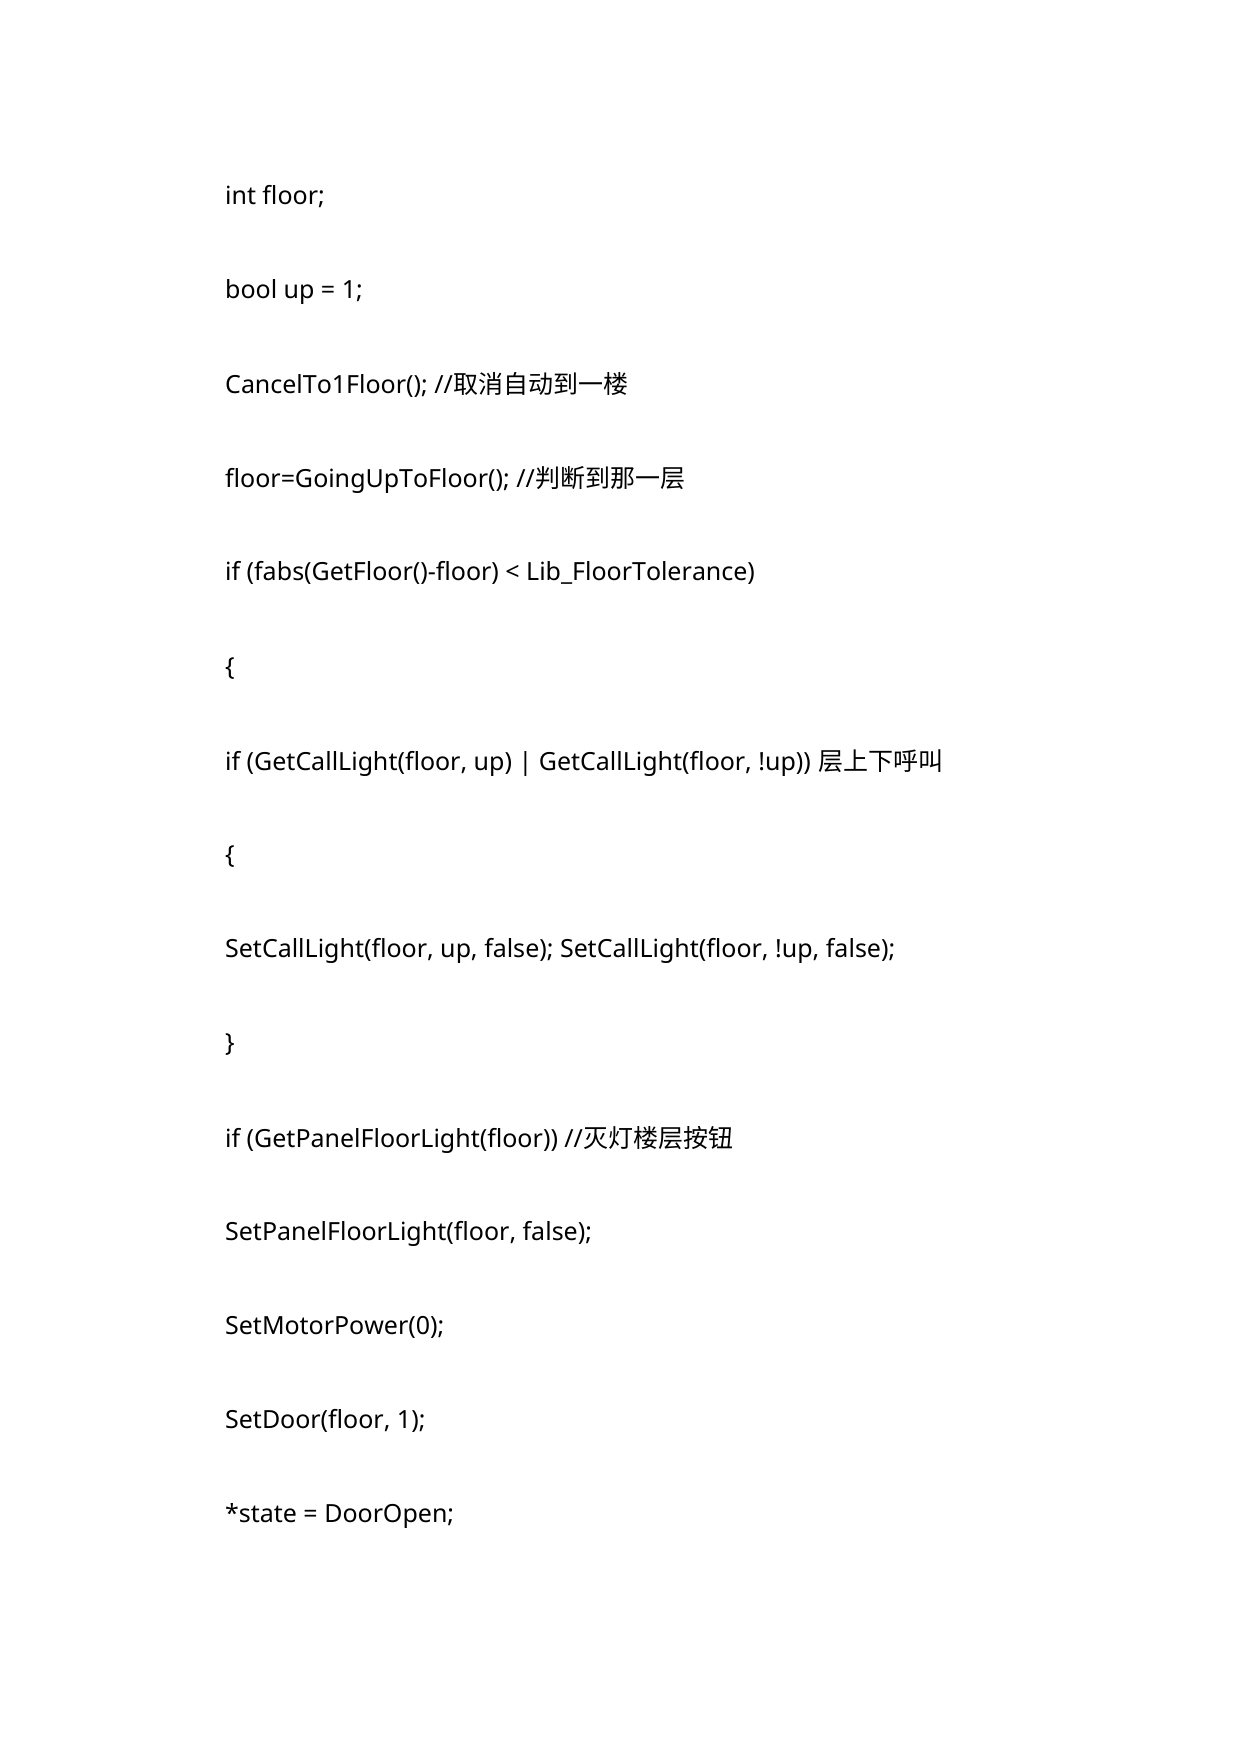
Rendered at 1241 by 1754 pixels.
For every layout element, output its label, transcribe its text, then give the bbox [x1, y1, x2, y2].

text floor=GoingUpToFloor(); //判断到那一层 [187, 444, 1053, 509]
text if (GetCallLight(floor, up) | GetCallLight(floor, !up)) 层上下呼叫 [187, 727, 1053, 792]
text { [187, 633, 1053, 698]
text int floor; [187, 162, 1053, 227]
text SetPanelFloorLight(floor, false); [187, 1198, 1053, 1263]
text if (GetPanelFloorLight(floor)) //灭灯楼层按钮 [187, 1104, 1053, 1169]
text } [187, 1009, 1053, 1074]
text *state = DoorOpen; [187, 1480, 1053, 1545]
text SetCallLight(floor, up, false); SetCallLight(floor, !up, false); [187, 915, 1053, 980]
text SetMotorPower(0); [187, 1292, 1053, 1357]
text SetDoor(floor, 1); [187, 1386, 1053, 1451]
text { [187, 821, 1053, 886]
text CancelTo1Floor(); //取消自动到一楼 [187, 350, 1053, 415]
text bool up = 1; [187, 256, 1053, 321]
text if (fabs(GetFloor()-floor) < Lib_FloorTolerance) [187, 539, 1053, 604]
